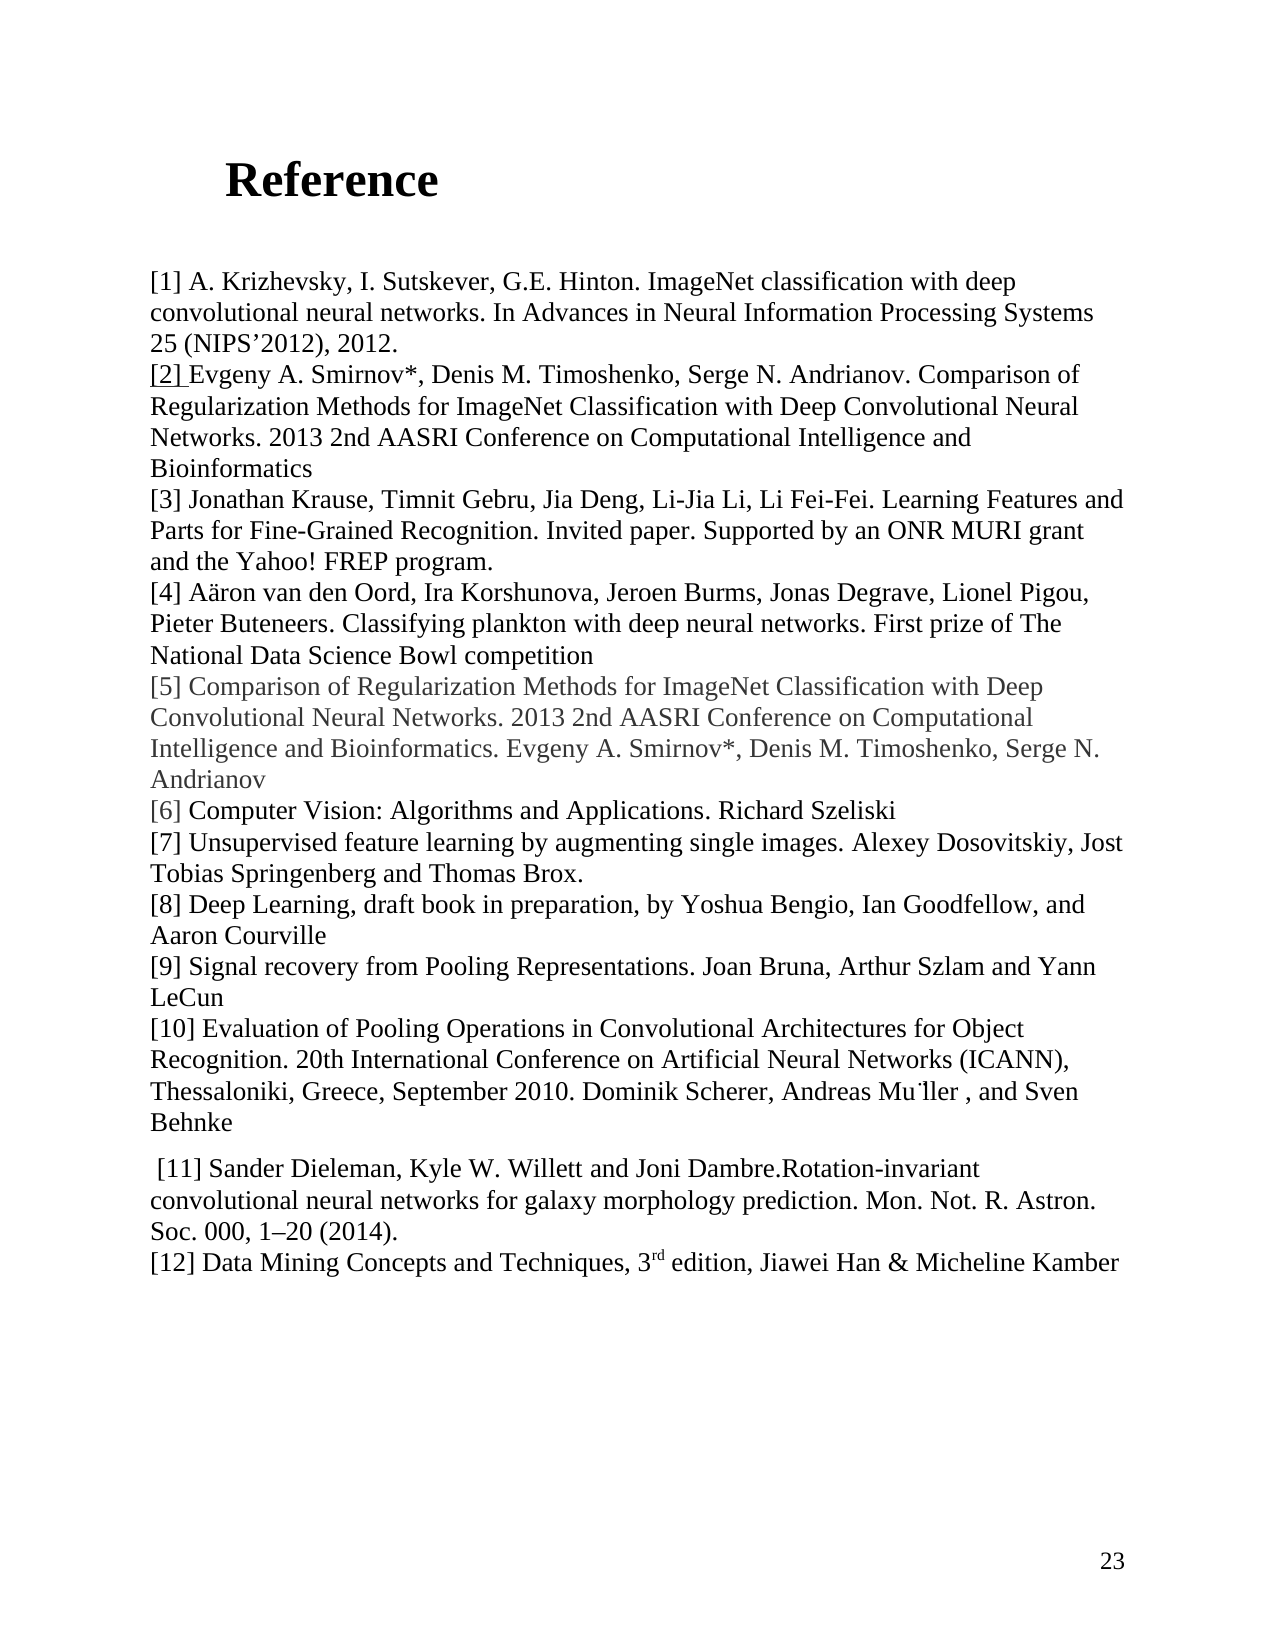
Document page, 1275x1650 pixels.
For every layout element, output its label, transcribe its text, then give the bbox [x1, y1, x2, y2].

list Reference [225, 150, 1125, 207]
text [4] Aäron van den Oord, Ira Korshunova, Jeroen Burms, Jonas Degrave, Lionel Pigou, Pieter Buteneers. Classifying plankton with deep neural networks. First prize of The National Data Science Bowl competition [150, 576, 1125, 670]
text [6] Computer Vision: Algorithms and Applications. Richard Szeliski [7] Unsupervised feature learning by augmenting single images. Alexey Dosovitskiy, Jost Tobias Springenberg and Thomas Brox. [8] Deep Learning, draft book in preparation, by Yoshua Bengio, Ian Goodfellow, and Aaron Courville [9] Signal recovery from Pooling Representations. Joan Bruna, Arthur Szlam and Yann LeCun [10] Evaluation of Pooling Operations in Convolutional Architectures for Object Recognition. 20th International Conference on Artificial Neural Networks (ICANN), Thessaloniki, Greece, September 2010. Dominik Scherer, Andreas Mu ̈ller , and Sven Behnke [11] Sander Dieleman, Kyle W. Willett and Joni Dambre.Rotation-invariant convolutional neural networks for galaxy morphology prediction. Mon. Not. R. Astron. Soc. 000, 1–20 (2014). [12] Data Mining Concepts and Techniques, 3rd edition, Jiawei Han & Micheline Kamber [150, 794, 1125, 1277]
text [1] A. Krizhevsky, I. Sutskever, G.E. Hinton. ImageNet classification with deep convolutional neural networks. In Advances in Neural Information Processing Systems 25 (NIPS’2012), 2012. [150, 265, 1125, 358]
text [5] Comparison of Regularization Methods for ImageNet Classification with Deep Convolutional Neural Networks. 2013 2nd AASRI Conference on Computational Intelligence and Bioinformatics. Evgeny A. Smirnov*, Denis M. Timoshenko, Serge N. Andrianov [150, 670, 1125, 794]
text [2] Evgeny A. Smirnov*, Denis M. Timoshenko, Serge N. Andrianov. Comparison of Regularization Methods for ImageNet Classification with Deep Convolutional Neural Networks. 2013 2nd AASRI Conference on Computational Intelligence and Bioinformatics [150, 358, 1125, 483]
text [3] Jonathan Krause, Timnit Gebru, Jia Deng, Li-Jia Li, Li Fei-Fei. Learning Features and Parts for Fine-Grained Recognition. Invited paper. Supported by an ONR MURI grant and the Yahoo! FREP program. [150, 483, 1125, 576]
